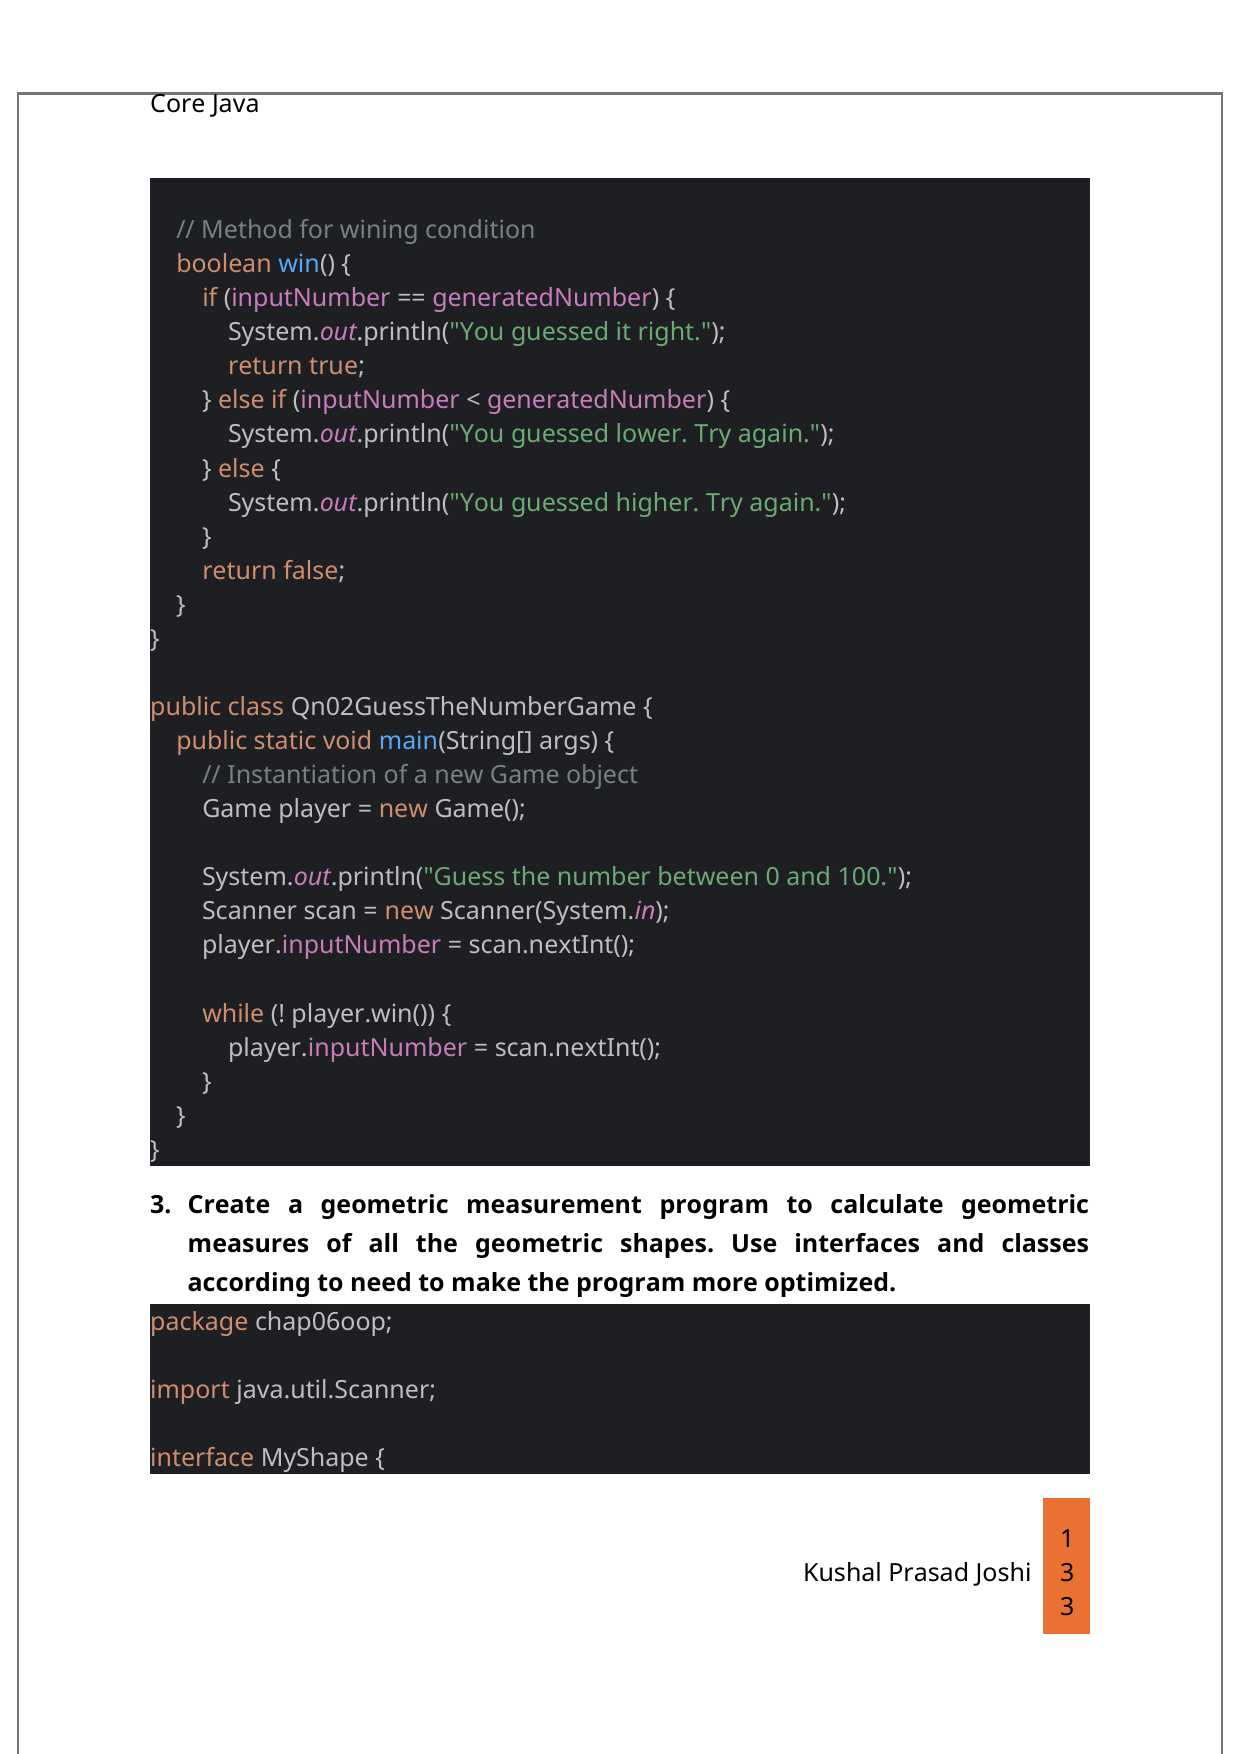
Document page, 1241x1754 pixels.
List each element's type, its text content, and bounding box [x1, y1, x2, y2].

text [150, 1304, 1090, 1474]
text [150, 178, 1090, 1166]
list Create a geometric measurement program to calculate geometric measures of all the geometric shapes. Use interfaces and classes according to need to make the program more optimized. [150, 1186, 1090, 1299]
